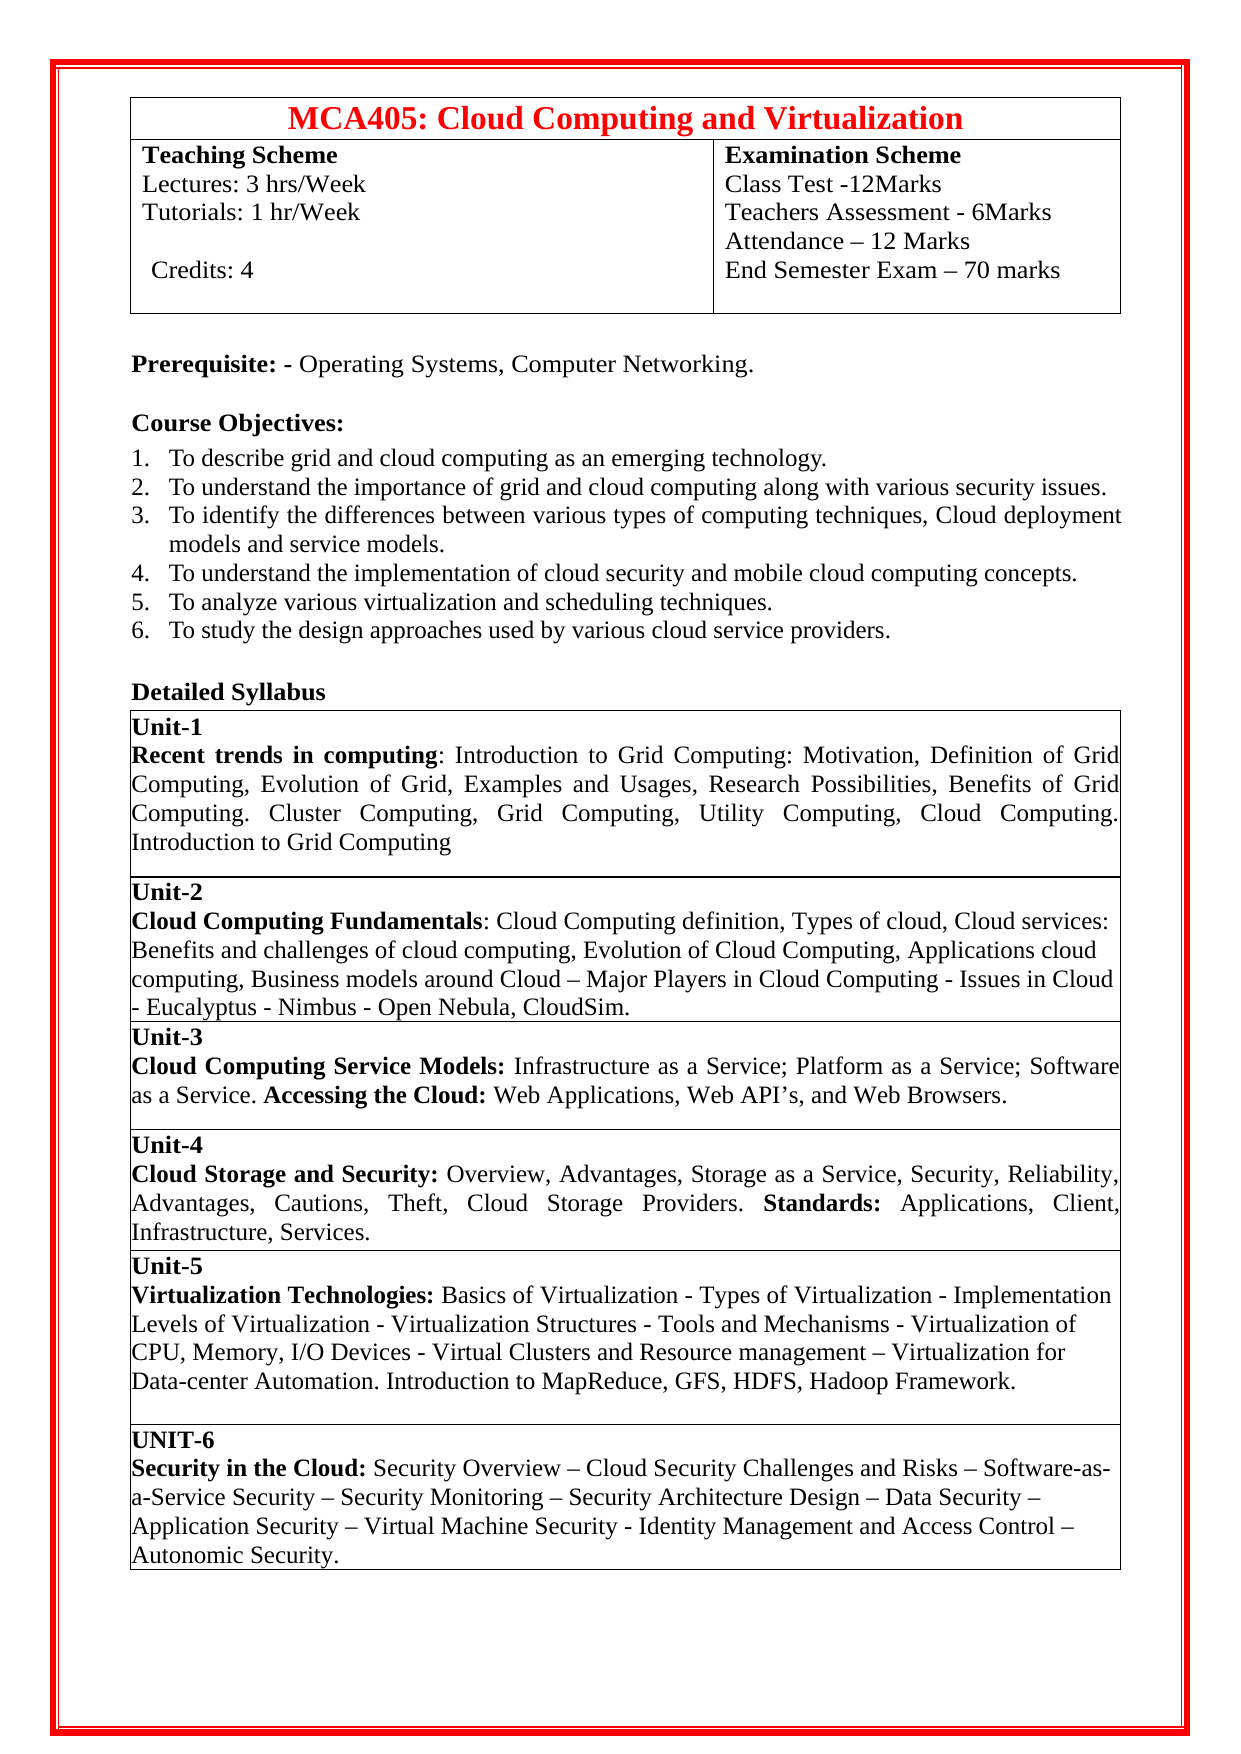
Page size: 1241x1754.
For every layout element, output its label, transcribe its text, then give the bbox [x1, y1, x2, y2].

table_cell Unit-4 Cloud Storage and Security: Overview, Advantages, Storage as a Service, Security, Reliability, Advantages, Cautions, Theft, Cloud Storage Providers. Standards: Applications, Client, Infrastructure, Services. [131, 1130, 1120, 1250]
table_cell Unit-5 Virtualization Technologies: Basics of Virtualization - Types of Virtualization - Implementation Levels of Virtualization - Virtualization Structures - Tools and Mechanisms - Virtualization of CPU, Memory, I/O Devices - Virtual Clusters and Resource management – Virtualization for Data-center Automation. Introduction to MapReduce, GFS, HDFS, Hadoop Framework. [131, 1251, 1120, 1424]
table_cell Lectures: 3 hrs/Week [131, 169, 713, 197]
table_cell Tutorials: 1 hr/Week [131, 198, 713, 255]
subtitle To understand the importance of grid and cloud computing along with various security issues. [131, 472, 1122, 501]
text Prerequisite: - Operating Systems, Computer Networking. [131, 349, 1137, 378]
table_cell Teachers Assessment - 6Marks Attendance – 12 Marks [714, 198, 1120, 255]
subtitle Detailed Syllabus [131, 677, 1122, 706]
table_cell End Semester Exam – 70 marks [714, 255, 1120, 312]
table_header MCA405: Cloud Computing and Virtualization [131, 98, 1120, 139]
subtitle To analyze various virtualization and scheduling techniques. [131, 587, 1122, 616]
subtitle To understand the implementation of cloud security and mobile cloud computing concepts. [131, 558, 1122, 587]
table_header Unit-1 Recent trends in computing: Introduction to Grid Computing: Motivation, Definition of Grid Computing, Evolution of Grid, Examples and Usages, Research Possibilities, Benefits of Grid Computing. Cluster Computing, Grid Computing, Utility Computing, Cloud Computing. Introduction to Grid Computing [131, 711, 1120, 876]
subtitle Course Objectives: [131, 408, 1122, 437]
subtitle To study the design approaches used by various cloud service providers. [131, 616, 1122, 644]
table_cell Class Test -12Marks [714, 169, 1120, 197]
table_cell Unit-2 Cloud Computing Fundamentals: Cloud Computing definition, Types of cloud, Cloud services: Benefits and challenges of cloud computing, Evolution of Cloud Computing, Applications cloud computing, Business models around Cloud – Major Players in Cloud Computing - Issues in Cloud - Eucalyptus - Nimbus - Open Nebula, CloudSim. [131, 878, 1120, 1021]
table_cell Examination Scheme [714, 140, 1120, 169]
table_cell UNIT-6 Security in the Cloud: Security Overview – Cloud Security Challenges and Risks – Software-as-a-Service Security – Security Monitoring – Security Architecture Design – Data Security – Application Security – Virtual Machine Security - Identity Management and Access Control – Autonomic Security. [131, 1425, 1120, 1568]
table_cell Unit-3 Cloud Computing Service Models: Infrastructure as a Service; Platform as a Service; Software as a Service. Accessing the Cloud: Web Applications, Web API’s, and Web Browsers. [131, 1022, 1120, 1129]
subtitle To identify the differences between various types of computing techniques, Cloud deployment models and service models. [131, 501, 1122, 558]
table_cell Teaching Scheme [131, 140, 713, 169]
subtitle To describe grid and cloud computing as an emerging technology. [131, 443, 1122, 472]
table_cell Credits: 4 [131, 255, 713, 312]
